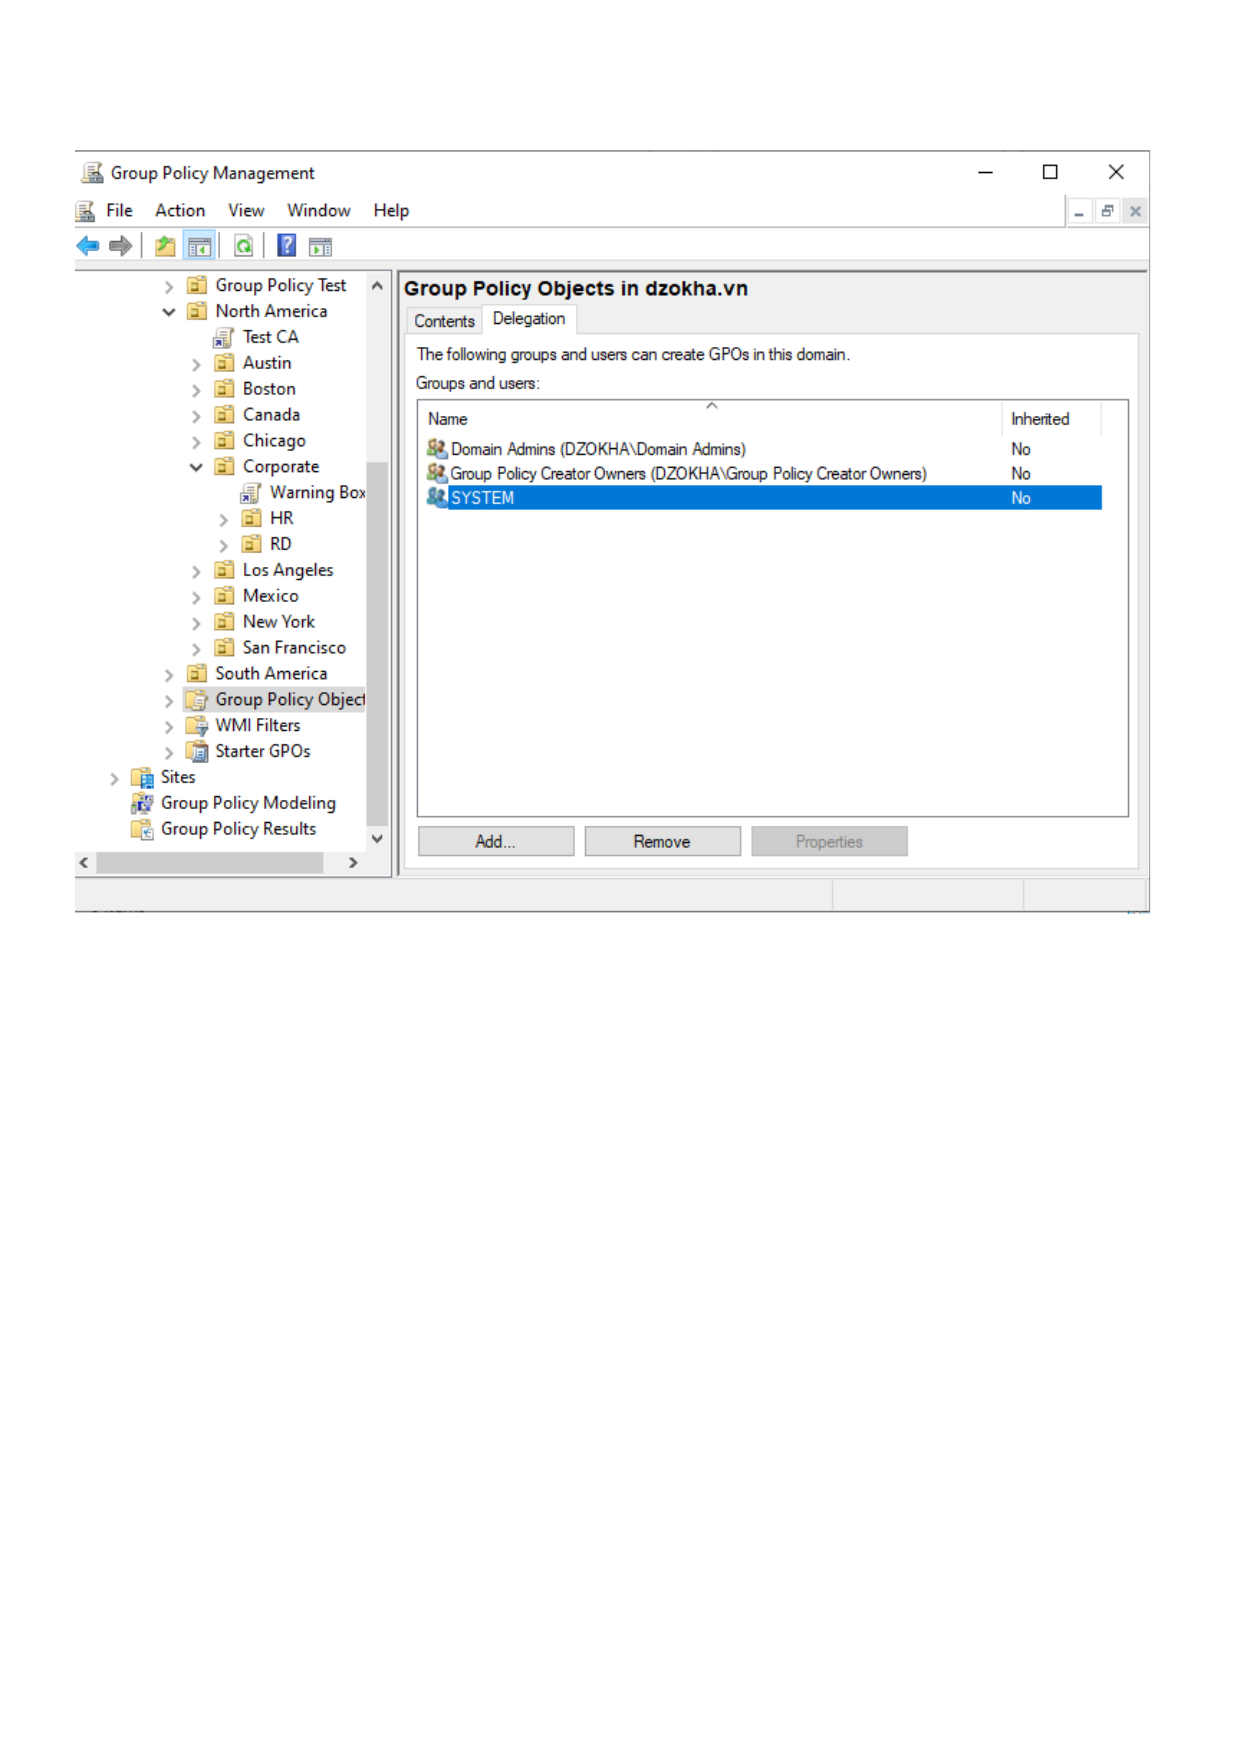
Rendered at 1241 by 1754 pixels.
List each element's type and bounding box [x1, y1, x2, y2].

picture [75, 150, 1151, 914]
